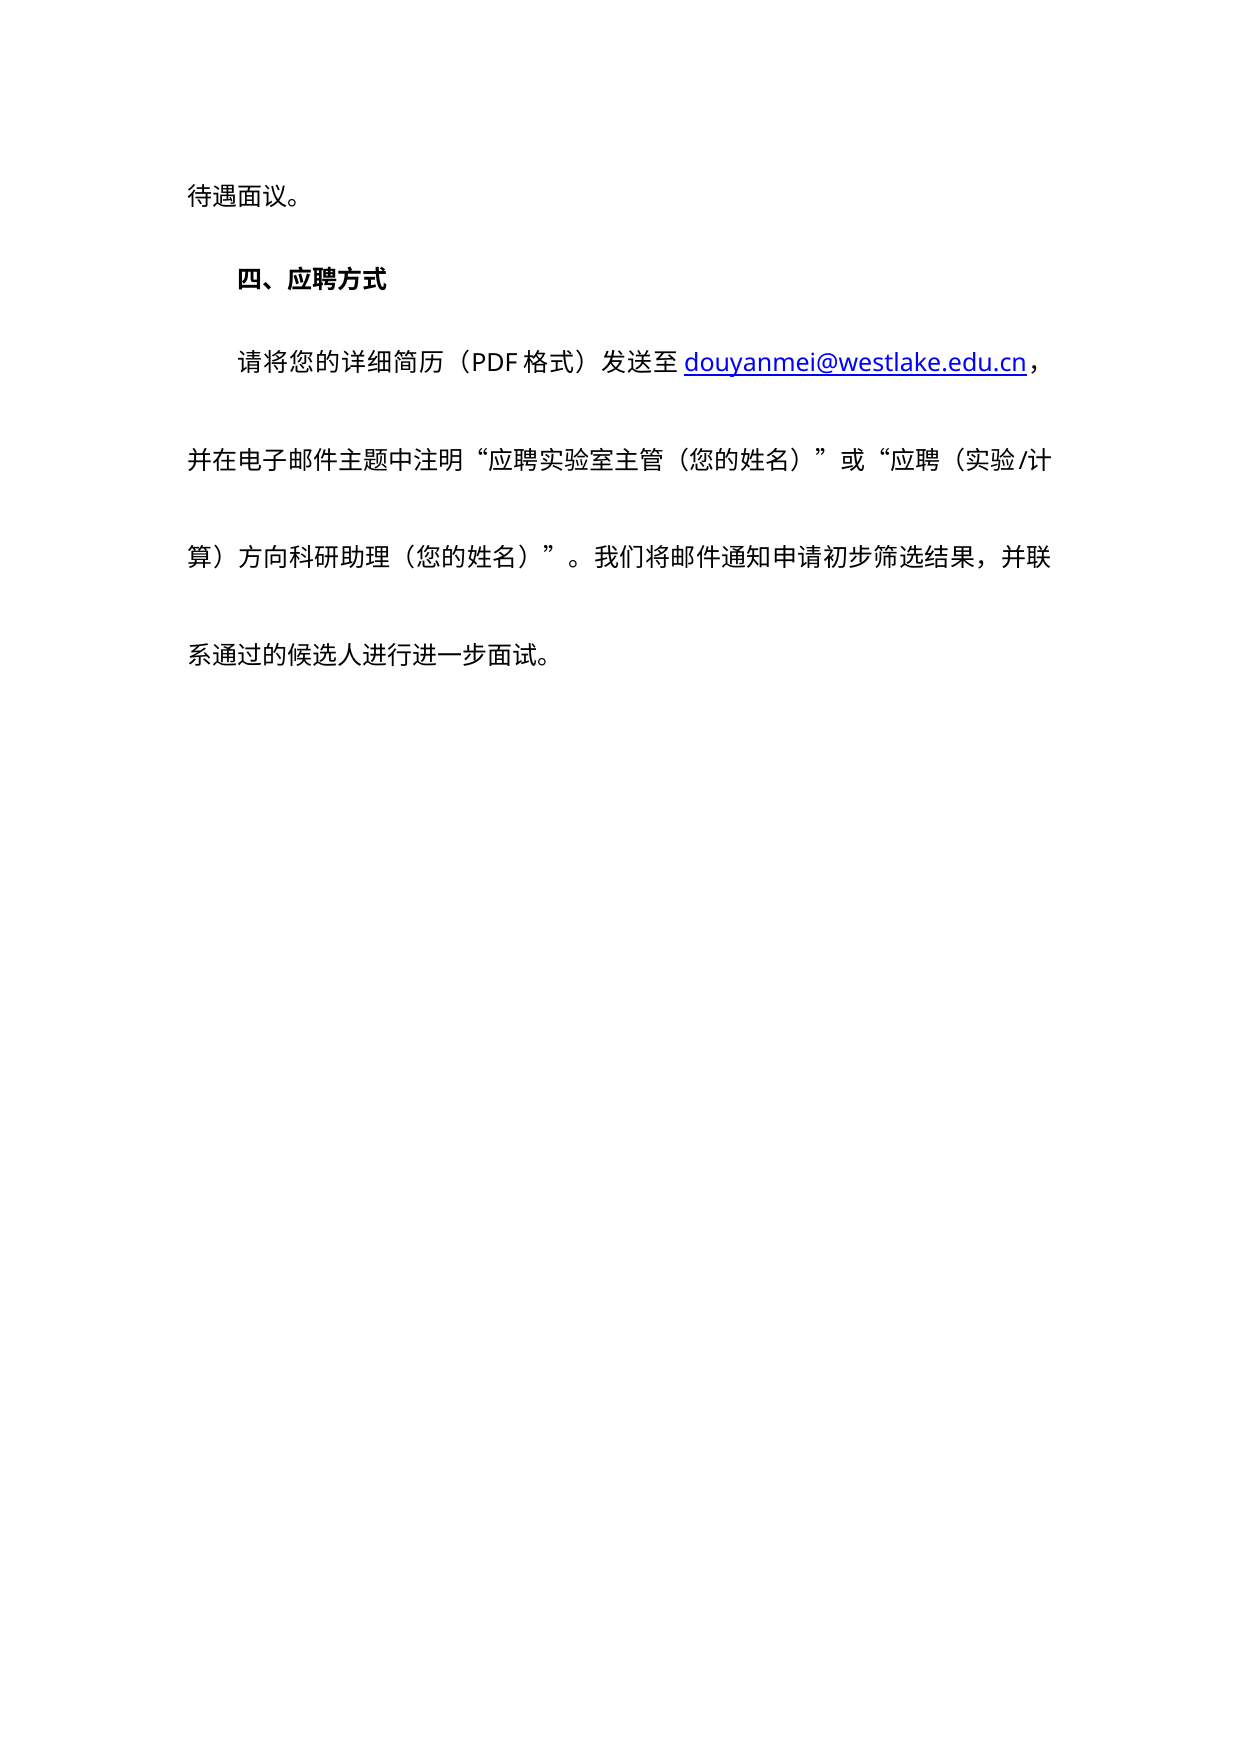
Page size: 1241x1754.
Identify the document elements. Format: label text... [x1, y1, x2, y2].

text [187, 162, 1053, 227]
text 请将您的详细简历（PDF格式）发送至douyanmei@westlake.edu.cn，并在电子邮件主题中注明“应聘实验室主管（您的姓名）”或“应聘（实验/计算）方向科研助理（您的姓名）”。我们将邮件通知申请初步筛选结果，并联系通过的候选人进行进一步面试。 [187, 328, 1053, 686]
text 四、应聘方式 [187, 245, 1053, 310]
